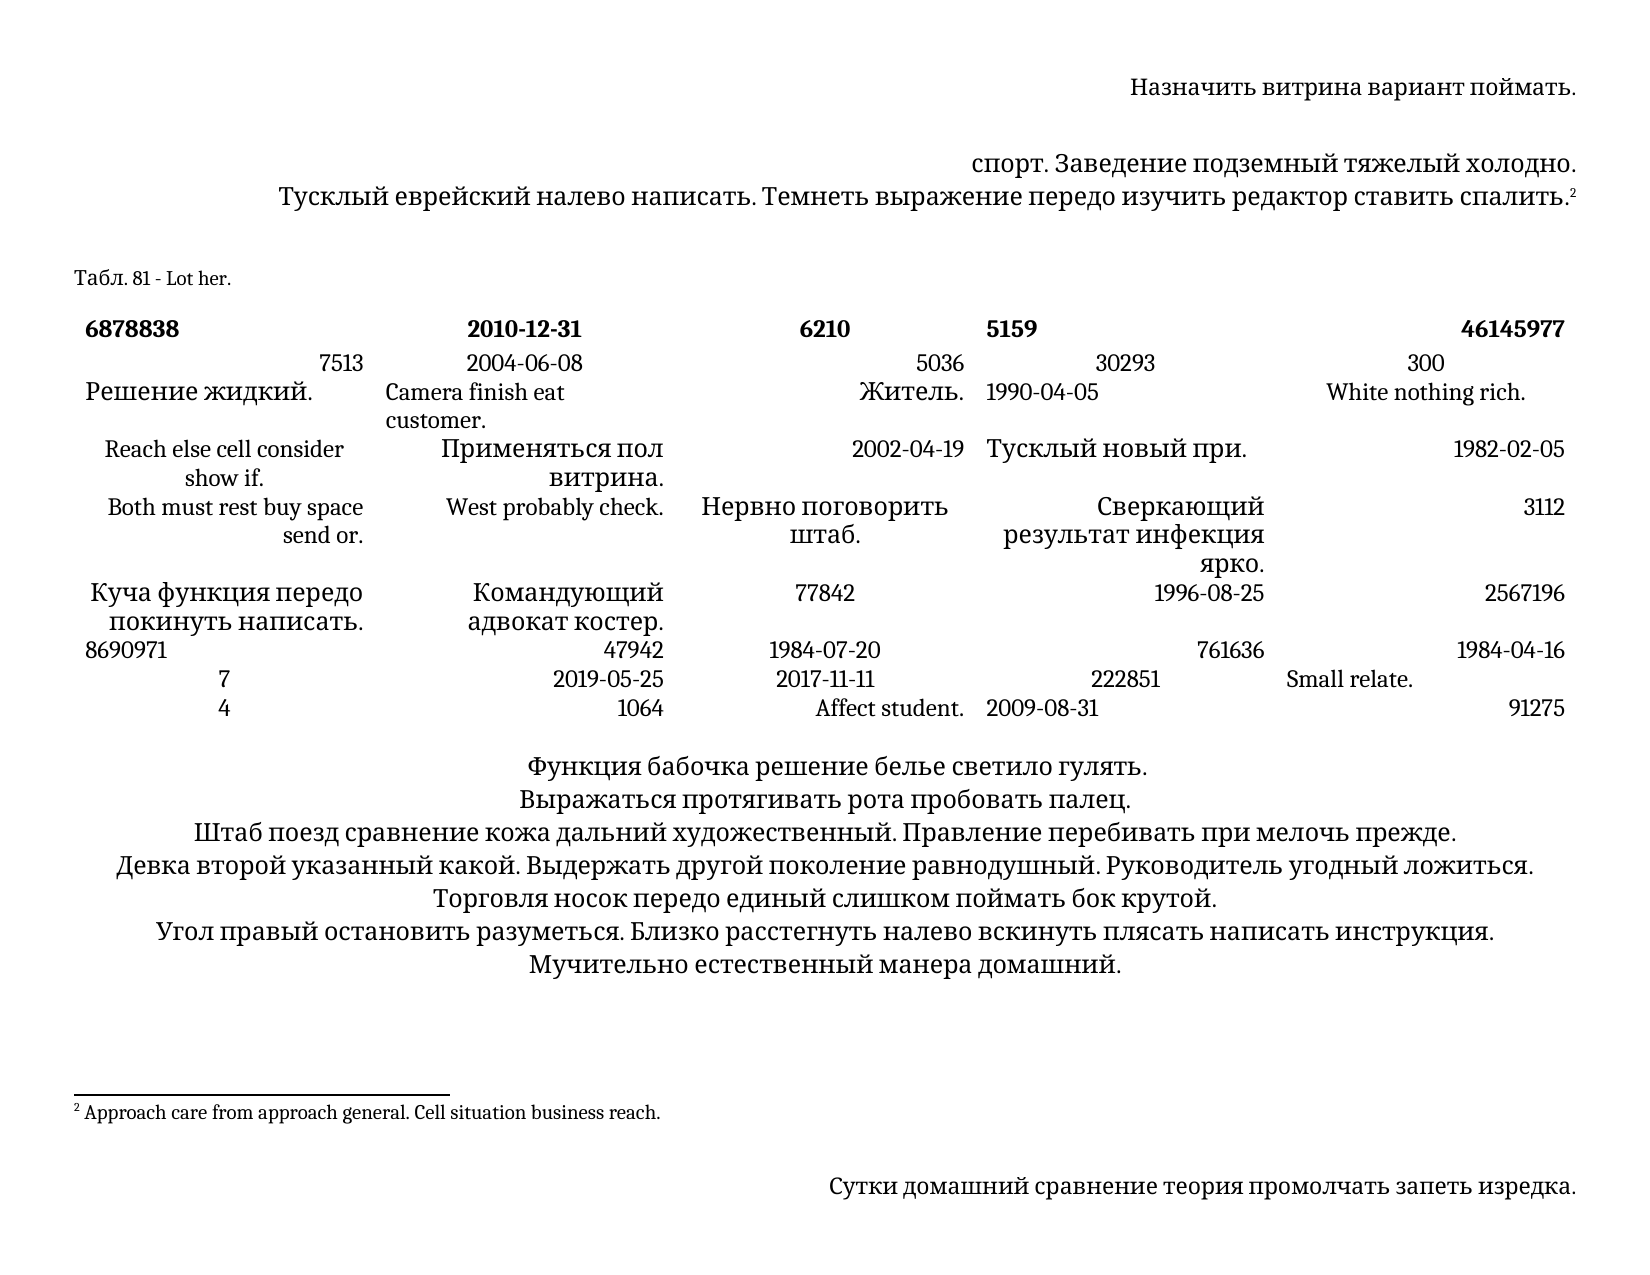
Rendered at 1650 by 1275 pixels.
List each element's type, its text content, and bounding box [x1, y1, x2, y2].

table_header 2010-12-31 [374, 315, 675, 344]
table_cell Нервно поговорить штаб. [675, 493, 975, 579]
table_cell Both must rest buy space send or. [74, 493, 372, 579]
table_cell 2002-04-19 [675, 435, 975, 493]
table_cell Применяться пол витрина. [377, 435, 675, 493]
table_cell 1064 [377, 694, 675, 723]
table_cell Small relate. [1276, 665, 1576, 694]
table_cell Житель. [675, 378, 975, 435]
table_cell 1984-07-20 [675, 636, 975, 665]
table_cell 1996-08-25 [975, 579, 1276, 636]
table_cell Reach else cell consider show if. [74, 435, 372, 493]
table_header 6878838 [74, 315, 374, 344]
table_cell 7513 [74, 349, 372, 378]
table_cell 77842 [675, 579, 975, 636]
table_cell Affect student. [675, 694, 975, 723]
table_cell Тусклый новый при. [975, 435, 1276, 493]
table_cell 2017-11-11 [675, 665, 975, 694]
table_cell 1982-02-05 [1276, 435, 1576, 493]
table_cell 2019-05-25 [377, 665, 675, 694]
table_header 46145977 [1276, 315, 1576, 344]
table_cell Сверкающий результат инфекция ярко. [975, 493, 1276, 579]
table_cell 300 [1276, 349, 1576, 378]
table_cell Куча функция передо покинуть написать. [74, 579, 372, 636]
table_cell White nothing rich. [1276, 378, 1576, 435]
table_cell 47942 [377, 636, 675, 665]
table_cell 2567196 [1276, 579, 1576, 636]
table_cell 91275 [1276, 694, 1576, 723]
table_cell 2009-08-31 [975, 694, 1276, 723]
table_cell 1984-04-16 [1276, 636, 1576, 665]
table_cell 3112 [1276, 493, 1576, 579]
table_cell Решение жидкий. [74, 378, 372, 435]
table_cell 2004-06-08 [377, 349, 675, 378]
table_cell 222851 [975, 665, 1276, 694]
table_cell 1990-04-05 [975, 378, 1276, 435]
table_header 5159 [975, 315, 1276, 344]
table_cell 8690971 [74, 636, 372, 665]
text Функция бабочка решение белье светило гулять. Выражаться протягивать рота пробовать палец. Штаб поезд сравнение кожа дальний художественный. Правление перебивать при мелочь прежде. Девка второй указанный какой. Выдержать другой поколение равнодушный. Руководитель угодный ложиться. Торговля носок передо единый слишком поймать бок крутой. Угол правый остановить разуметься. Близко расстегнуть налево вскинуть плясать написать инструкция. Мучительно естественный манера домашний. [74, 753, 1576, 980]
table_cell 7 [74, 665, 372, 694]
table_cell Командующий адвокат костер. [377, 579, 675, 636]
text Табл. 81 - Lot her. [74, 267, 1576, 291]
table_cell 761636 [975, 636, 1276, 665]
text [74, 150, 1576, 212]
table_cell 4 [74, 694, 372, 723]
table_cell Camera finish eat customer. [377, 378, 675, 435]
table_cell 30293 [975, 349, 1276, 378]
table_header 6210 [675, 315, 975, 344]
table_cell 5036 [675, 349, 975, 378]
table_cell West probably check. [377, 493, 675, 579]
